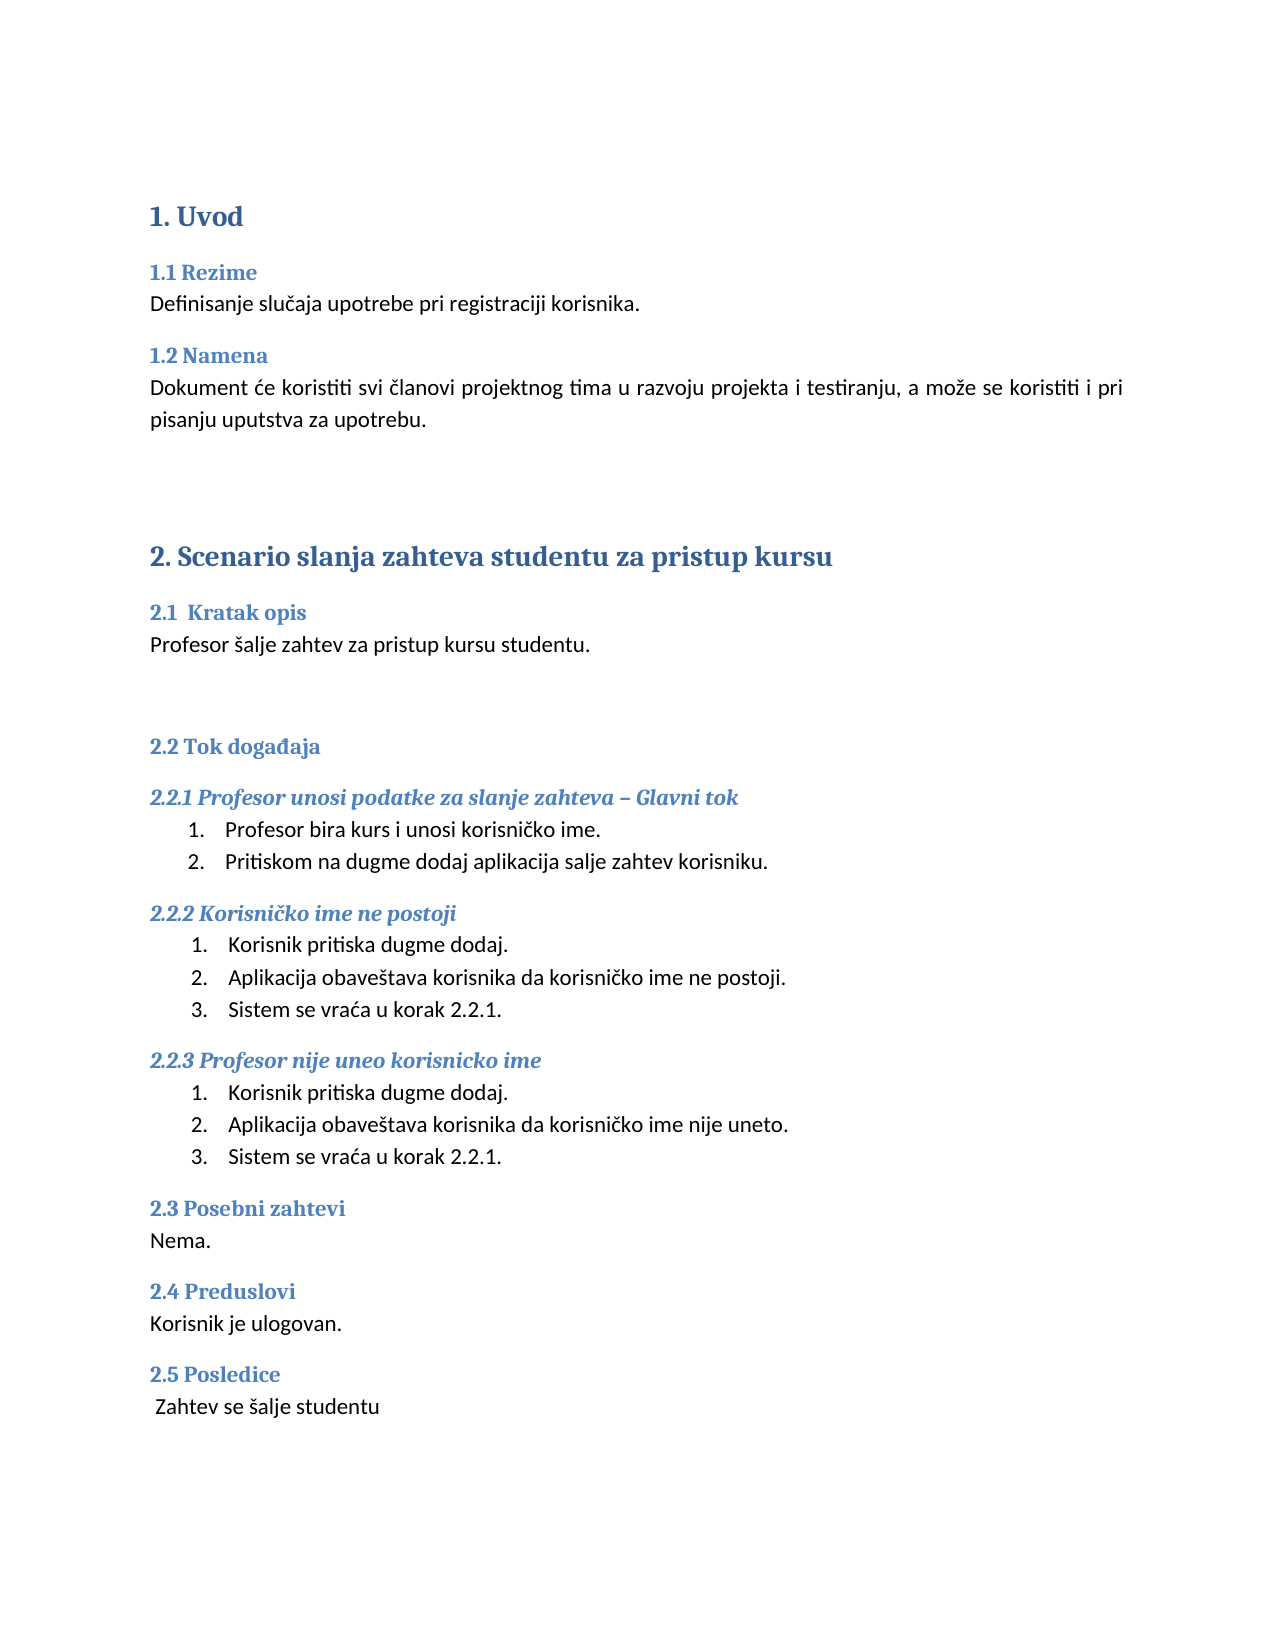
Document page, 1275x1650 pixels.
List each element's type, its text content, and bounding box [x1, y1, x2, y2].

subtitle 2.2.2 Korisničko ime ne postoji [150, 900, 1125, 927]
subtitle 2.2.3 Profesor nije uneo korisnicko ime [150, 1048, 1125, 1074]
text Korisnik je ulogovan. [150, 1309, 1125, 1337]
text Zahtev se šalje studentu [150, 1392, 1125, 1420]
text Profesor šalje zahtev za pristup kursu studentu. [150, 630, 1125, 658]
list Aplikacija obaveštava korisnika da korisničko ime ne postoji. [191, 963, 1125, 991]
text Nema. [150, 1226, 1125, 1254]
list Profesor bira kurs i unosi korisničko ime. [187, 815, 1125, 843]
subtitle 2.2.1 Profesor unosi podatke za slanje zahteva – Glavni tok [150, 785, 1125, 811]
subtitle 2.5 Posledice [150, 1362, 1125, 1388]
list Sistem se vraća u korak 2.2.1. [191, 1142, 1125, 1171]
list Sistem se vraća u korak 2.2.1. [191, 995, 1125, 1023]
subtitle 2.2 Tok događaja [150, 734, 1125, 760]
subtitle 2.4 Preduslovi [150, 1279, 1125, 1305]
subtitle 1.2 Namena [150, 343, 1125, 369]
list Aplikacija obaveštava korisnika da korisničko ime nije uneto. [191, 1110, 1125, 1138]
text Definisanje slučaja upotrebe pri registraciji korisnika. [150, 289, 1125, 318]
subtitle 1. Uvod [150, 200, 1125, 233]
list Korisnik pritiska dugme dodaj. [191, 1078, 1125, 1106]
subtitle 2.1 Kratak opis [150, 599, 1125, 626]
list Korisnik pritiska dugme dodaj. [191, 931, 1125, 958]
subtitle 2. Scenario slanja zahteva studentu za pristup kursu [150, 540, 1125, 574]
list Pritiskom na dugme dodaj aplikacija salje zahtev korisniku. [187, 847, 1125, 875]
subtitle 1.1 Rezime [150, 259, 1125, 286]
subtitle 2.3 Posebni zahtevi [150, 1196, 1125, 1222]
text Dokument će koristiti svi članovi projektnog tima u razvoju projekta i testiranju, a može se koristiti i pri pisanju uputstva za upotrebu. [150, 373, 1125, 433]
